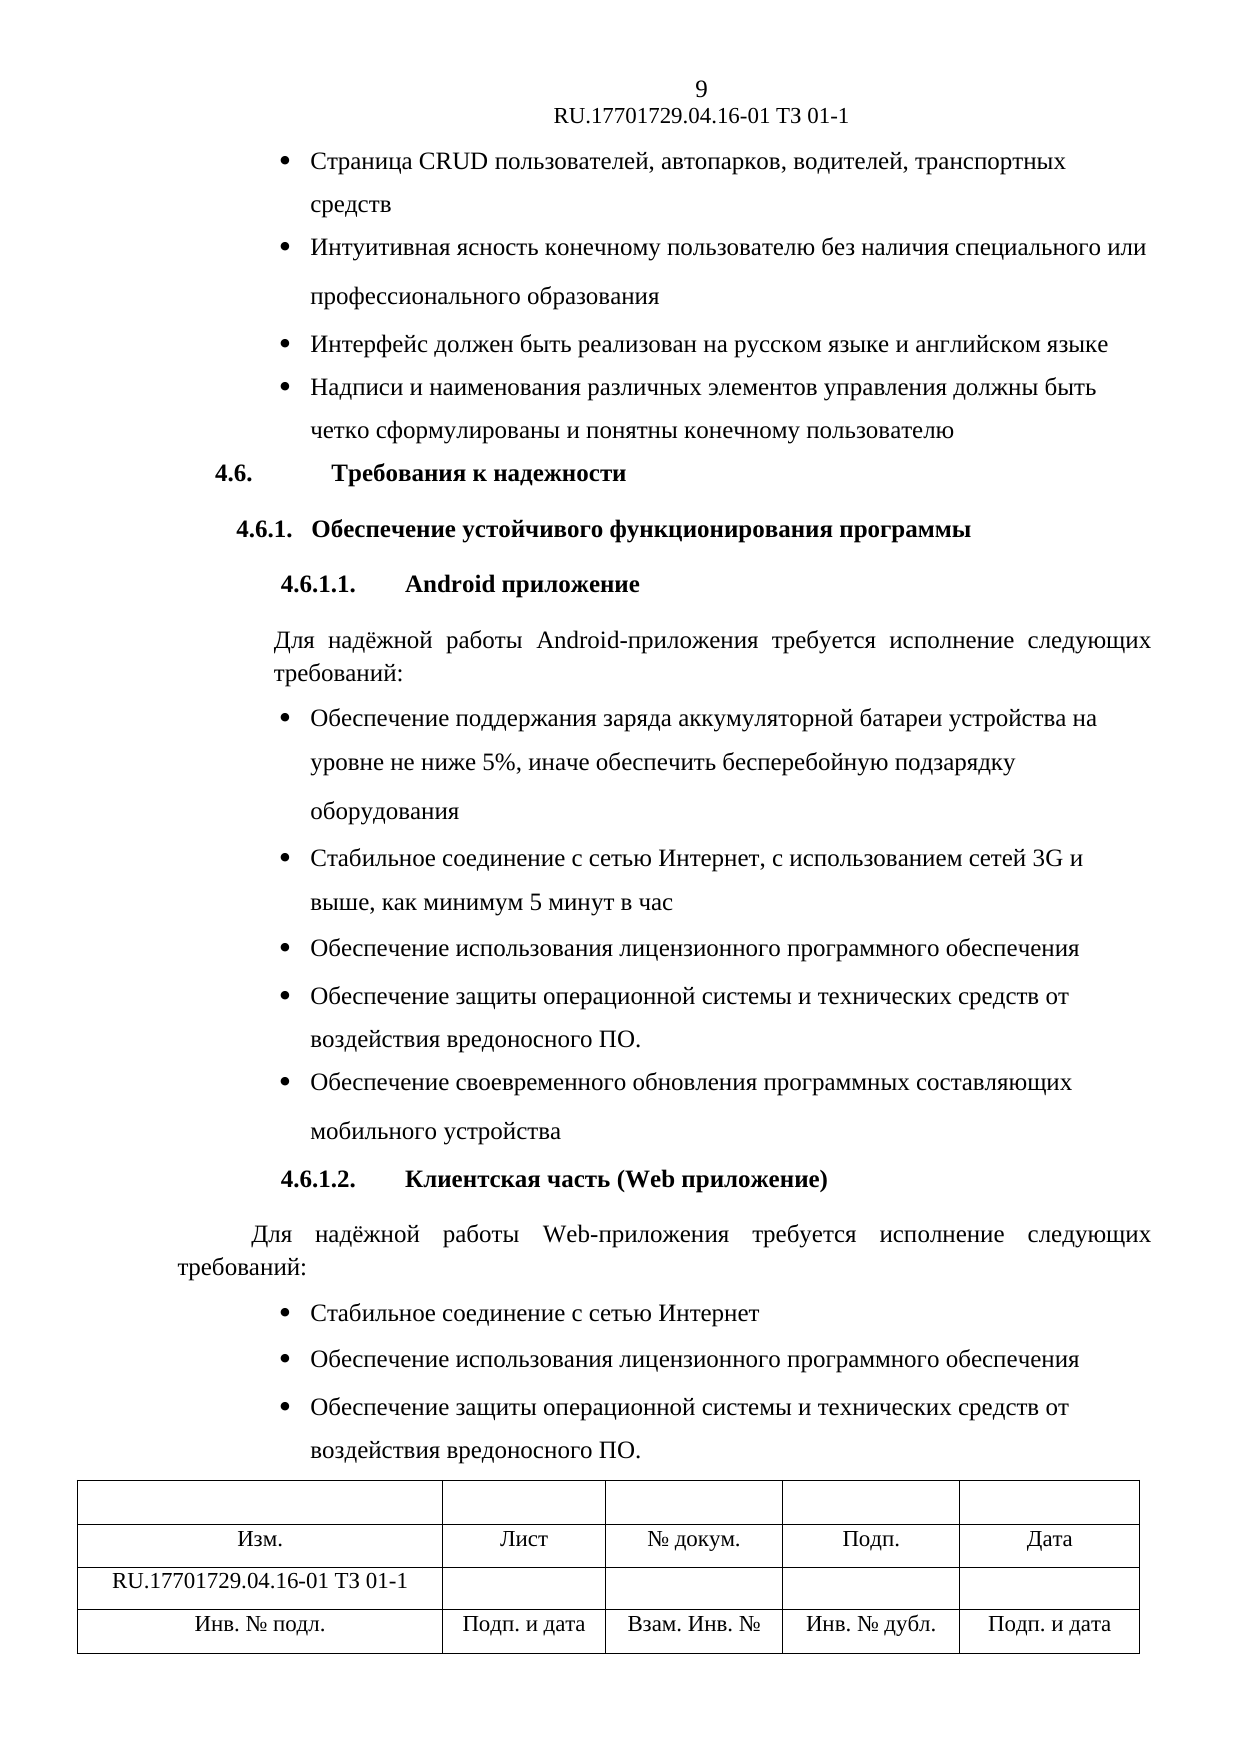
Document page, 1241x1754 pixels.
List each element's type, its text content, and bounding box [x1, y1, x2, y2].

text Обеспечение использования лицензионного программного обеспечения [281, 1341, 1152, 1375]
text Обеспечение защиты операционной системы и технических средств от воздействия вредоносного ПО. [281, 1392, 1152, 1464]
text Обеспечение своевременного обновления программных составляющих мобильного устройства [281, 1067, 1152, 1147]
text Обеспечение защиты операционной системы и технических средств от воздействия вредоносного ПО. [281, 981, 1152, 1053]
text Обеспечение использования лицензионного программного обеспечения [281, 930, 1152, 964]
text Клиентская часть (Web приложение) [281, 1164, 1152, 1192]
text Интуитивная ясность конечному пользователю без наличия специального или профессионального образования [281, 232, 1152, 312]
text Стабильное соединение с сетью Интернет, с использованием сетей 3G и выше, как минимум 5 минут в час [281, 843, 1152, 915]
text Стабильное соединение с сетью Интернет [281, 1298, 1152, 1327]
text Обеспечение поддержания заряда аккумуляторной батареи устройства на уровне не ниже 5%, иначе обеспечить бесперебойную подзарядку оборудования [281, 703, 1152, 826]
text Android приложение [281, 569, 1152, 598]
text Интерфейс должен быть реализован на русском языке и английском языке [281, 329, 1152, 357]
text Для надёжной работы Android-приложения требуется исполнение следующих требований: [274, 625, 1152, 687]
text Обеспечение устойчивого функционирования программы [236, 514, 1152, 542]
text Надписи и наименования различных элементов управления должны быть четко сформулированы и понятны конечному пользователю [281, 372, 1152, 444]
text Для надёжной работы Web-приложения требуется исполнение следующих требований: [177, 1219, 1152, 1281]
text Требования к надежности [215, 458, 1152, 487]
text Страница CRUD пользователей, автопарков, водителей, транспортных средств [281, 146, 1152, 218]
